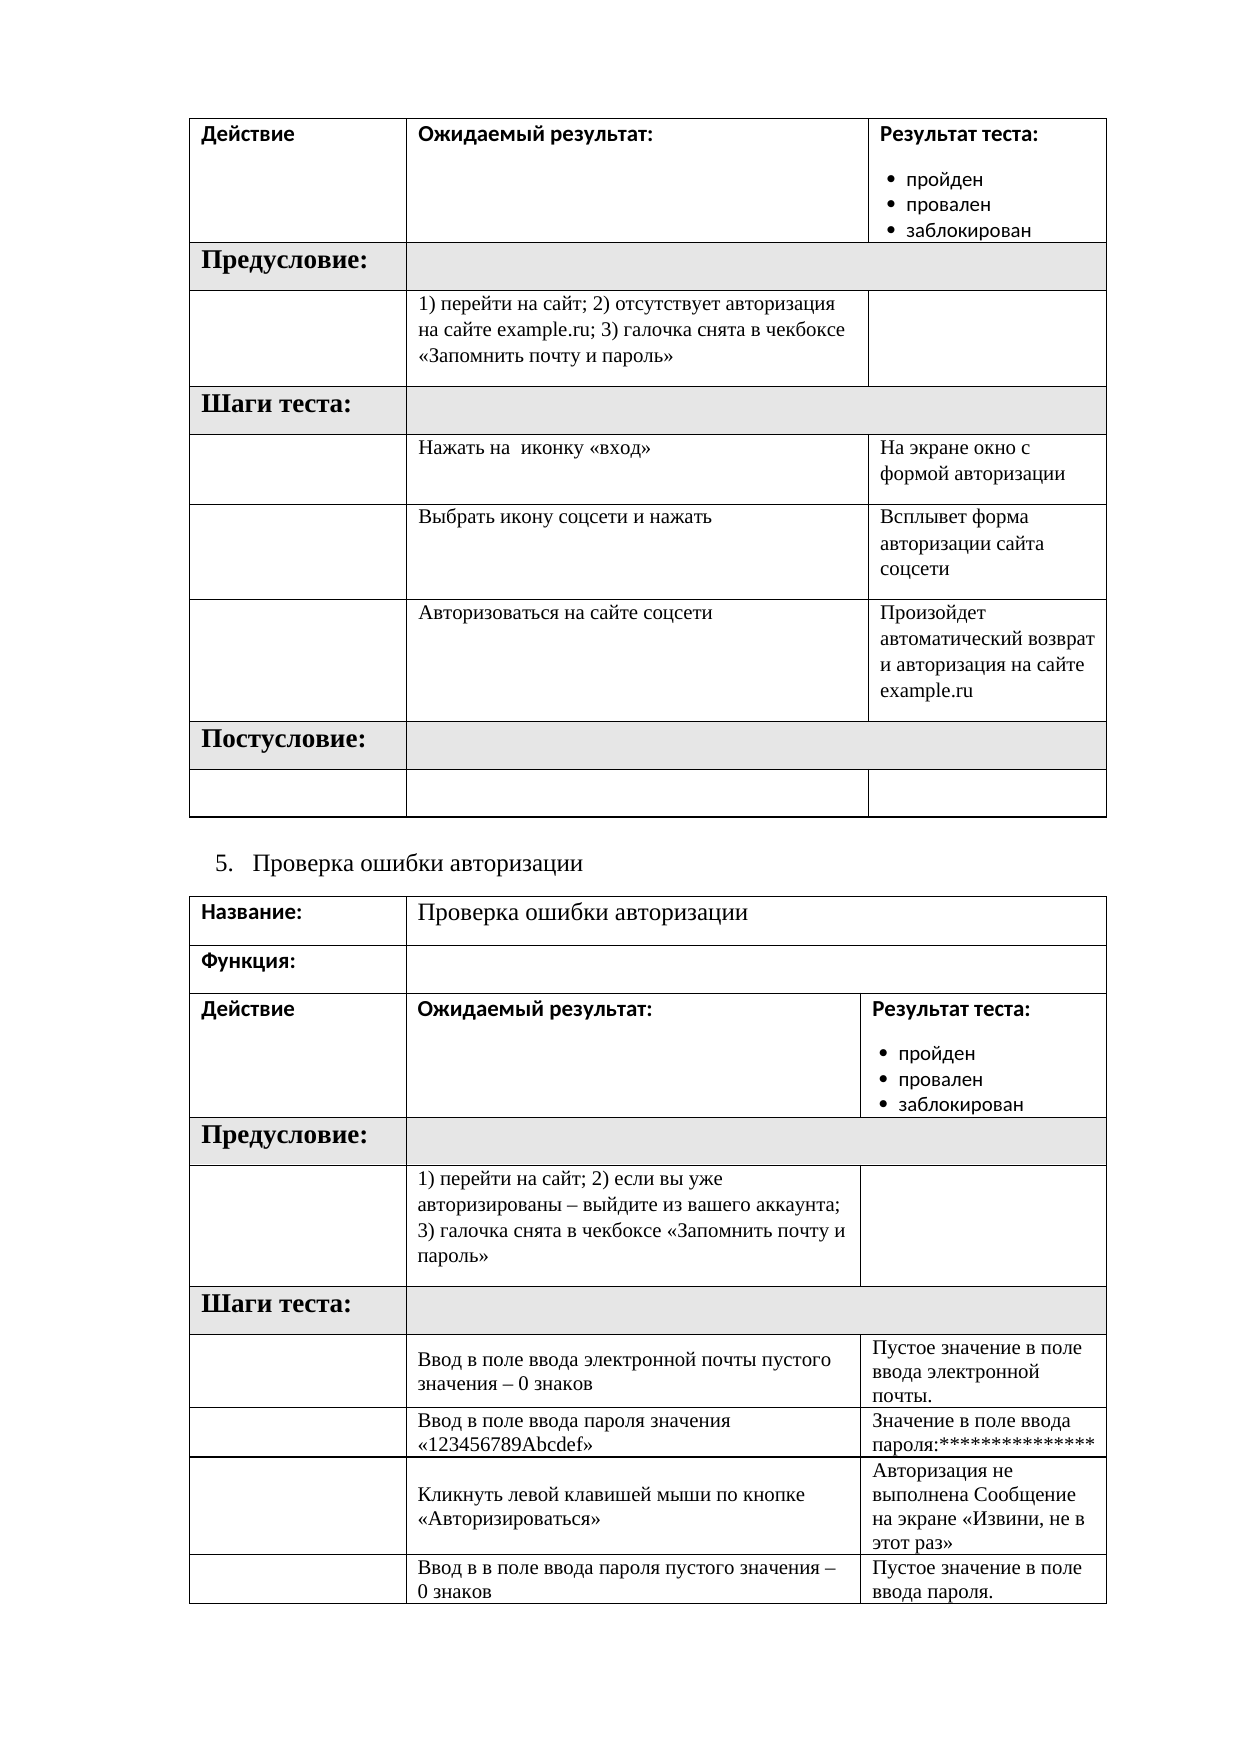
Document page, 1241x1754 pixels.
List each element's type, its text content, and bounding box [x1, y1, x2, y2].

table_cell [190, 291, 406, 386]
table_cell Постусловие: [190, 722, 406, 769]
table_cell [861, 1458, 1106, 1554]
table_cell Авторизоваться на сайте соцсети [407, 600, 868, 721]
table_cell [869, 291, 1106, 386]
table_cell Ввод в поле ввода пароля значения «123456789Abcdef» [407, 1408, 860, 1456]
table_cell [407, 1287, 1106, 1334]
table_cell Предусловие: [190, 1118, 406, 1164]
table_cell [190, 1555, 406, 1603]
table_cell Действие [190, 994, 406, 1117]
table_cell 1) перейти на сайт; 2) отсутствует авторизация на сайте example.ru; 3) галочка снята в чекбоксе «Запомнить почту и пароль» [407, 291, 868, 386]
table_cell [190, 770, 406, 816]
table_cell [407, 1458, 860, 1554]
table_cell Пуcтое значение в поле ввода пароля. [861, 1555, 1106, 1603]
table_cell [190, 505, 406, 599]
table_cell Результат теста: пройден провален заблокирован [869, 119, 1106, 242]
table_cell [407, 1118, 1106, 1164]
table_cell Всплывет форма авторизации сайта соцсети [869, 505, 1106, 599]
table_cell Ожидаемый результат: [407, 119, 868, 242]
table_cell [861, 1166, 1106, 1286]
table_cell Произойдет автоматический возврат и авторизация на сайте example.ru [869, 600, 1106, 721]
table_cell [190, 1458, 406, 1554]
table_cell [407, 722, 1106, 769]
table_cell Пуcтое значение в поле ввода электронной почты. [861, 1335, 1106, 1407]
table_cell Действие [190, 119, 406, 242]
table_header Проверка ошибки авторизации [407, 897, 1106, 945]
table_header Название: [190, 897, 406, 945]
table_cell [190, 600, 406, 721]
table_cell Ввод в поле ввода электронной почты пустого значения – 0 знаков [407, 1335, 860, 1407]
table_cell Ожидаемый результат: [407, 994, 860, 1117]
table_cell На экране окно с формой авторизации [869, 435, 1106, 503]
table_cell [407, 770, 868, 816]
table_cell 1) перейти на сайт; 2) если вы уже авторизированы – выйдите из вашего аккаунта; 3) галочка снята в чекбоксе «Запомнить почту и пароль» [407, 1166, 860, 1286]
table_cell [407, 243, 1106, 290]
table_cell Результат теста: пройден провален заблокирован [861, 994, 1106, 1117]
table_cell [190, 1408, 406, 1456]
table_cell Значение в поле ввода пароля:*************** [861, 1408, 1106, 1456]
table_cell [869, 770, 1106, 816]
list Проверка ошибки авторизации [215, 848, 1152, 877]
table_cell Шаги теста: [190, 1287, 406, 1334]
table_cell [190, 1335, 406, 1407]
table_cell [407, 387, 1106, 434]
table_cell Нажать на иконку «вход» [407, 435, 868, 503]
table_cell Функция: [190, 946, 406, 993]
table_cell Предусловие: [190, 243, 406, 290]
table_cell [190, 435, 406, 503]
table_cell Шаги теста: [190, 387, 406, 434]
table_cell Выбрать икону соцсети и нажать [407, 505, 868, 599]
table_cell [407, 946, 1106, 993]
table_cell [190, 1166, 406, 1286]
table_cell Ввод в в поле ввода пароля пустого значения – 0 знаков [407, 1555, 860, 1603]
